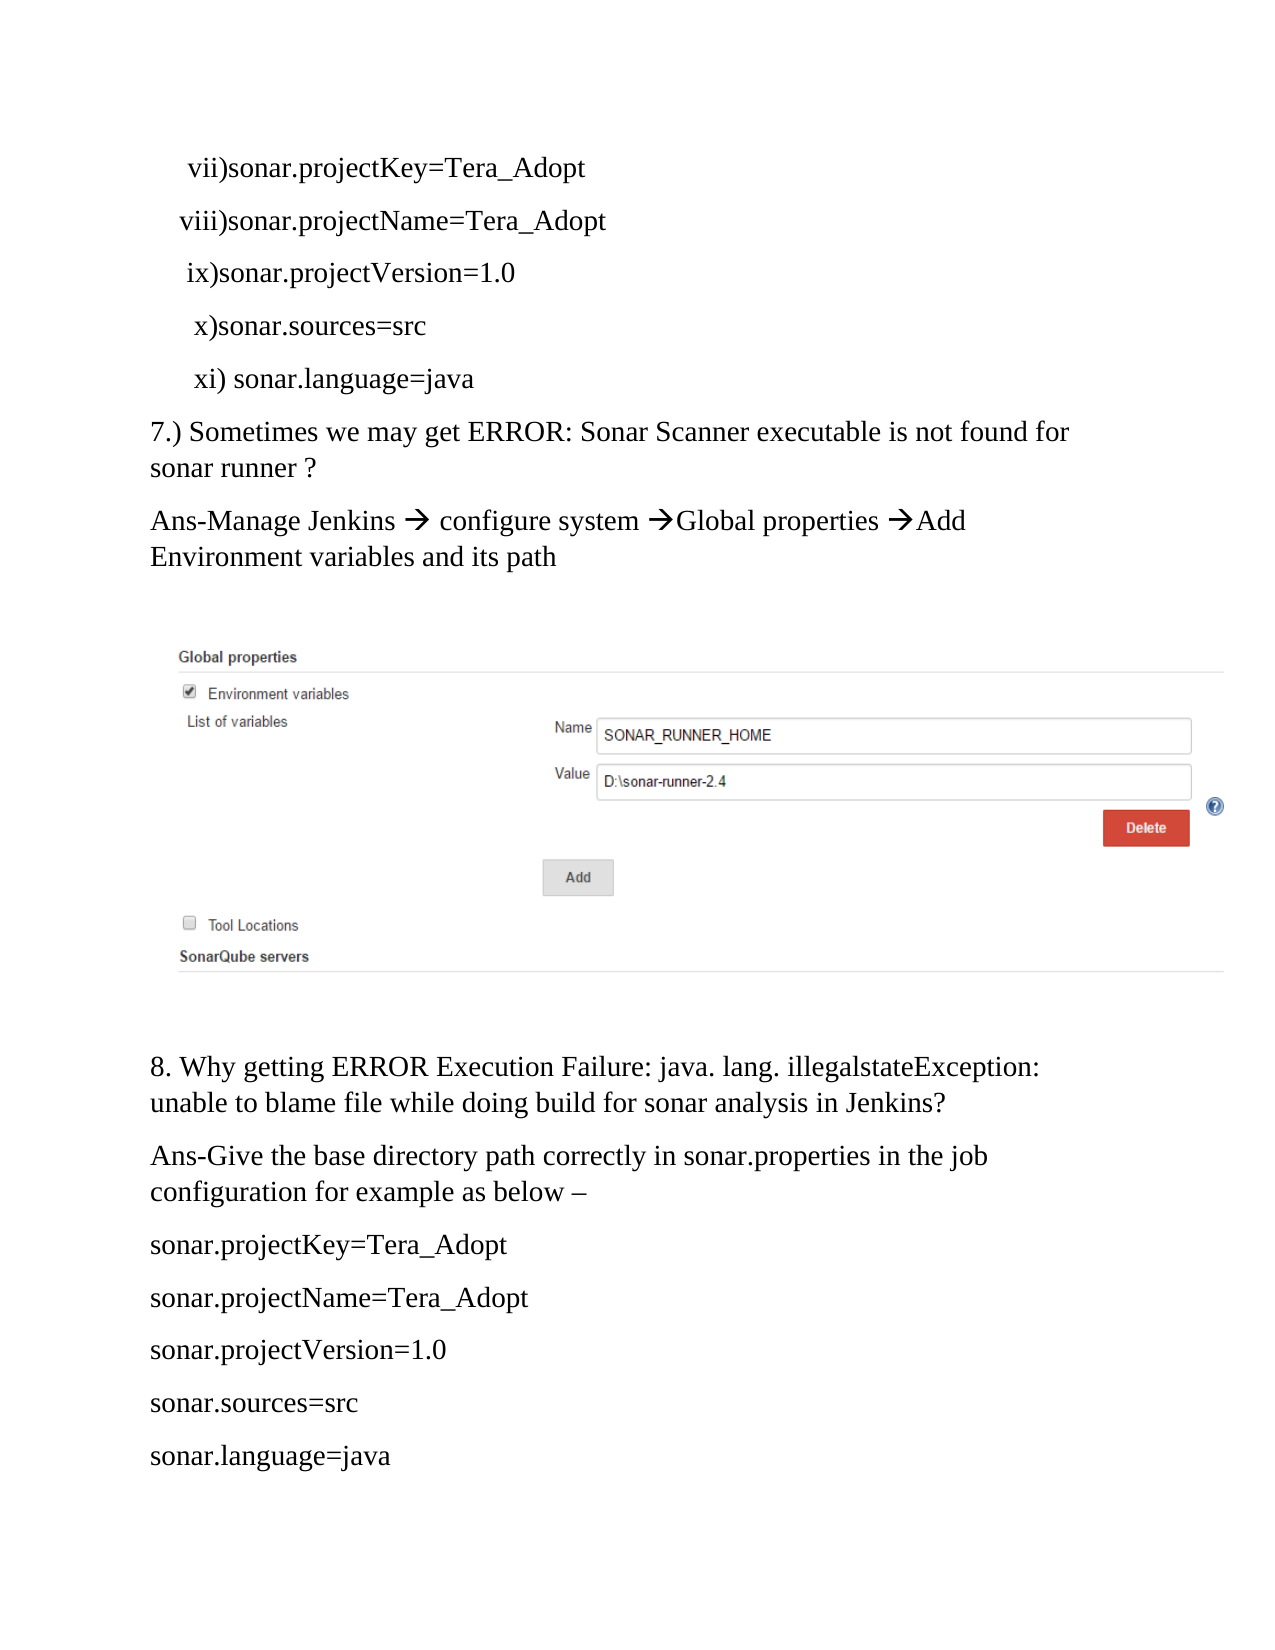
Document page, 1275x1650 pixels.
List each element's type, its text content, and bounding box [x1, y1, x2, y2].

text sonar.language=java [150, 1438, 1125, 1472]
text viii)sonar.projectName=Tera_Adopt [150, 203, 1125, 236]
text sonar.sources=src [150, 1385, 1125, 1419]
text 7.) Sometimes we may get ERROR: Sonar Scanner executable is not found for sonar runner ? [150, 414, 1125, 484]
text x)sonar.sources=src [150, 308, 1125, 342]
text ix)sonar.projectVersion=1.0 [150, 256, 1125, 289]
text Ans-Manage Jenkins configure system Global properties Add Environment variables and its path [150, 503, 1125, 573]
text sonar.projectName=Tera_Adopt [150, 1280, 1125, 1313]
picture [150, 645, 1237, 978]
text sonar.projectVersion=1.0 [150, 1332, 1125, 1366]
text Ans-Give the base directory path correctly in sonar.properties in the job configuration for example as below – [150, 1138, 1125, 1208]
text sonar.projectKey=Tera_Adopt [150, 1227, 1125, 1260]
text 8. Why getting ERROR Execution Failure: java. lang. illegalstateException: unable to blame file while doing build for sonar analysis in Jenkins? [150, 1049, 1125, 1119]
text vii)sonar.projectKey=Tera_Adopt [187, 150, 1125, 183]
text xi) sonar.language=java [150, 361, 1125, 395]
